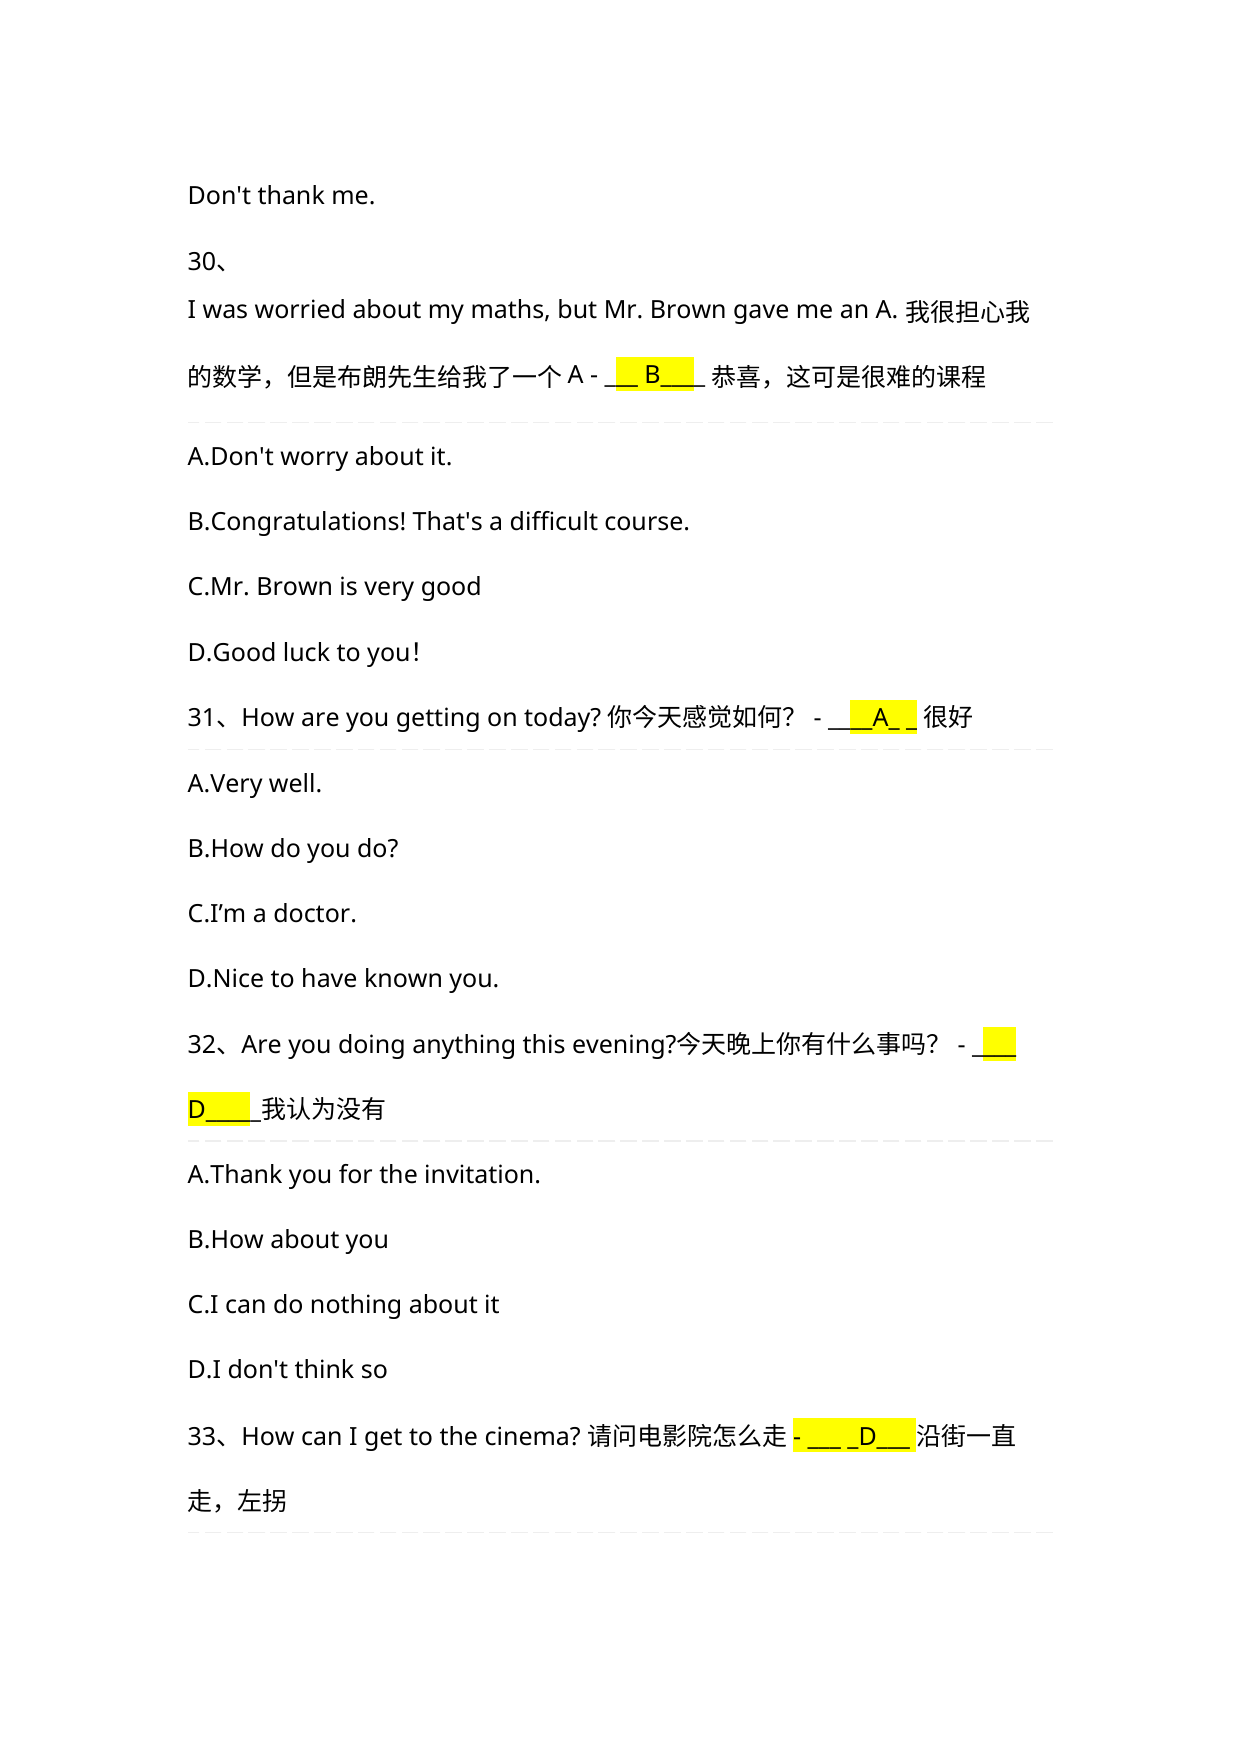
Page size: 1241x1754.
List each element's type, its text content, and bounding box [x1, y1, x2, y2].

text 32、Are you doing anything this evening?今天晚上你有什么事吗？ - ____ D_____我认为没有 [187, 1010, 1053, 1142]
text 33、How can I get to the cinema? 请问电影院怎么走 - ___ _D___ 沿街一直走，左拐 [187, 1402, 1053, 1533]
text I was worried about my maths, but Mr. Brown gave me an A. 我很担心我的数学，但是布朗先生给我了一个A - ___ B____ 恭喜，这可是很难的课程 [187, 292, 1053, 423]
text C.Mr. Brown is very good [187, 553, 1053, 618]
text D.Good luck to you！ [187, 618, 1053, 683]
text 31、How are you getting on today? 你今天感觉如何？ - ____A_ _ 很好 [187, 683, 1053, 750]
text 30、 [187, 227, 1053, 292]
text B.How about you [187, 1207, 1053, 1272]
text C.I’m a doctor. [187, 880, 1053, 945]
text D.Nice to have known you. [187, 945, 1053, 1010]
text B.How do you do? [187, 815, 1053, 880]
text D.I don't think so [187, 1337, 1053, 1402]
text A.Very well. [187, 750, 1053, 815]
text B.Congratulations! That's a difficult course. [187, 488, 1053, 553]
text A.Thank you for the invitation. [187, 1142, 1053, 1207]
text C.I can do nothing about it [187, 1272, 1053, 1337]
text Don't thank me. [187, 162, 1053, 227]
text A.Don't worry about it. [187, 423, 1053, 488]
